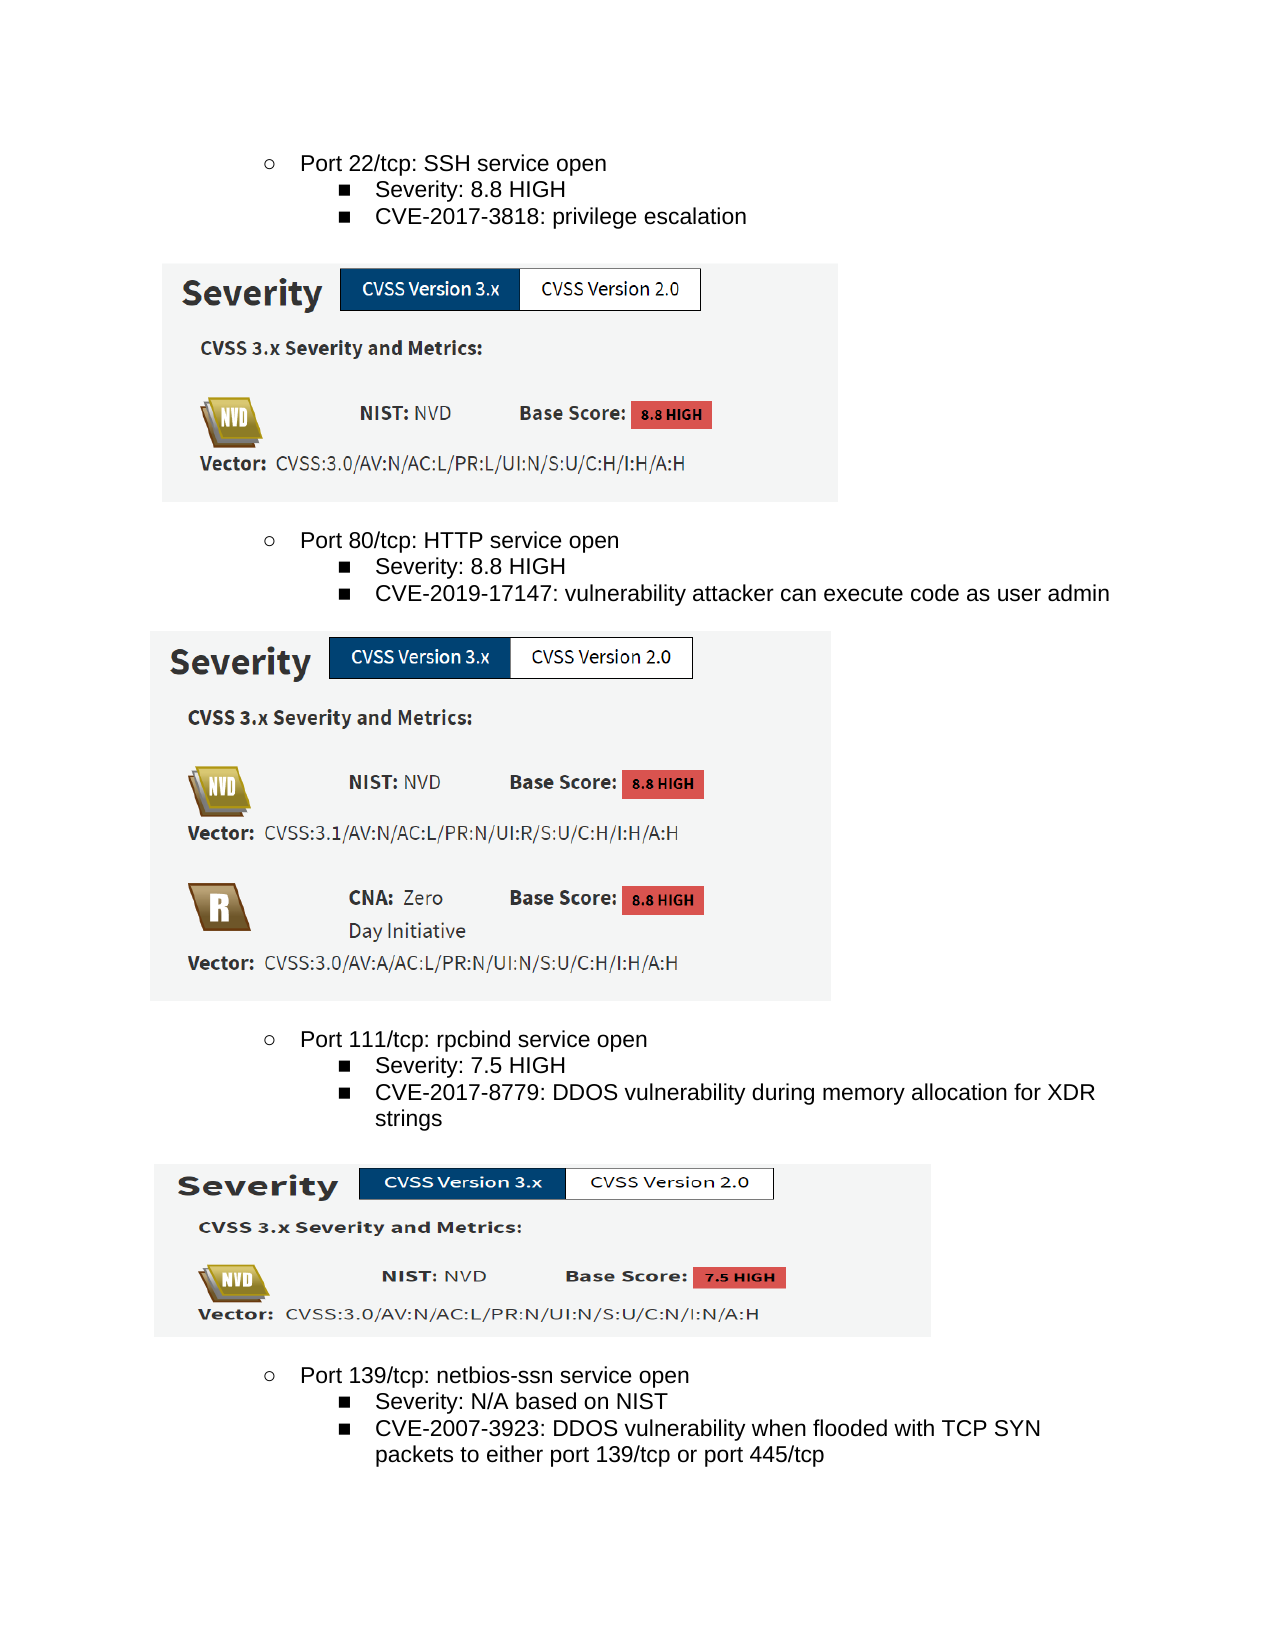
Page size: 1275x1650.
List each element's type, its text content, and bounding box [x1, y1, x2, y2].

picture [150, 1156, 949, 1337]
list CVE-2019-17147: vulnerability attacker can execute code as user admin [337, 579, 1125, 606]
list CVE-2017-8779: DDOS vulnerability during memory allocation for XDR strings [337, 1079, 1125, 1131]
list Port 111/tcp: rpcbind service open [262, 1026, 1125, 1052]
list Severity: 7.5 HIGH [337, 1052, 1125, 1079]
picture [150, 254, 920, 502]
list CVE-2007-3923: DDOS vulnerability when flooded with TCP SYN packets to either port 139/tcp or port 445/tcp [337, 1414, 1125, 1467]
picture [150, 631, 832, 1001]
list Port 80/tcp: HTTP service open [262, 527, 1125, 553]
list CVE-2017-3818: privilege escalation [337, 203, 1125, 229]
list Port 139/tcp: netbios-ssn service open [262, 1362, 1125, 1388]
list Severity: 8.8 HIGH [337, 553, 1125, 579]
list Severity: 8.8 HIGH [337, 176, 1125, 203]
list Severity: N/A based on NIST [337, 1388, 1125, 1414]
list Port 22/tcp: SSH service open [262, 150, 1125, 176]
